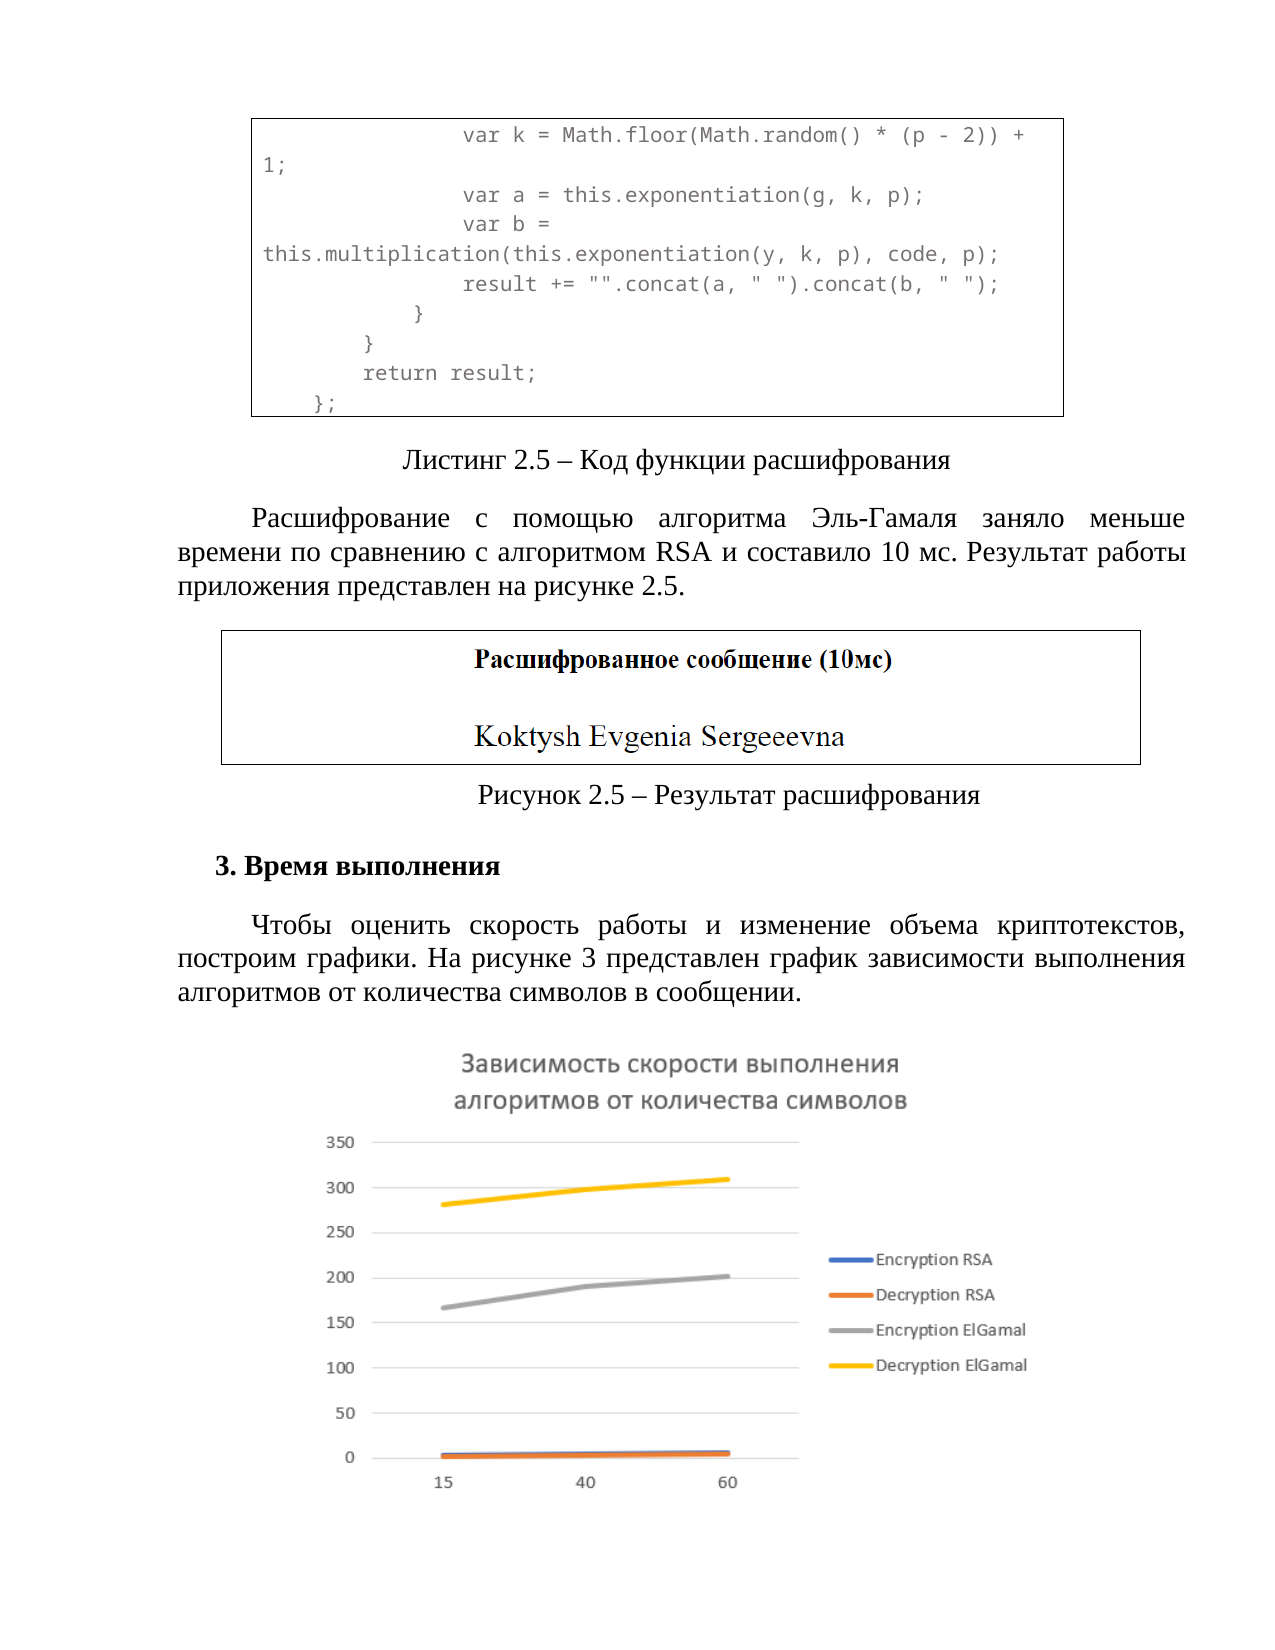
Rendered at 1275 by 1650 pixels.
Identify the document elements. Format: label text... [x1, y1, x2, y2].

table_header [252, 119, 1063, 416]
list Чтобы оценить скорость работы и изменение объема криптотекстов, построим графики. На рисунке 3 представлен график зависимости выполнения алгоритмов от количества символов в сообщении. [177, 907, 1186, 1007]
picture [320, 1036, 1044, 1497]
table_header [895, 631, 1140, 764]
subtitle Время выполнения [215, 848, 1186, 882]
text Рисунок 2.5 – Результат расшифрования [402, 777, 1186, 811]
text Листинг 2.5 – Код функции расшифрования [327, 442, 1186, 476]
table_header [222, 631, 467, 764]
text Расшифрование с помощью алгоритма Эль-Гамаля заняло меньше времени по сравнению с алгоритмом RSA и составило 10 мс. Результат работы приложения представлен на рисунке 2.5. [177, 501, 1186, 601]
picture [467, 631, 895, 764]
